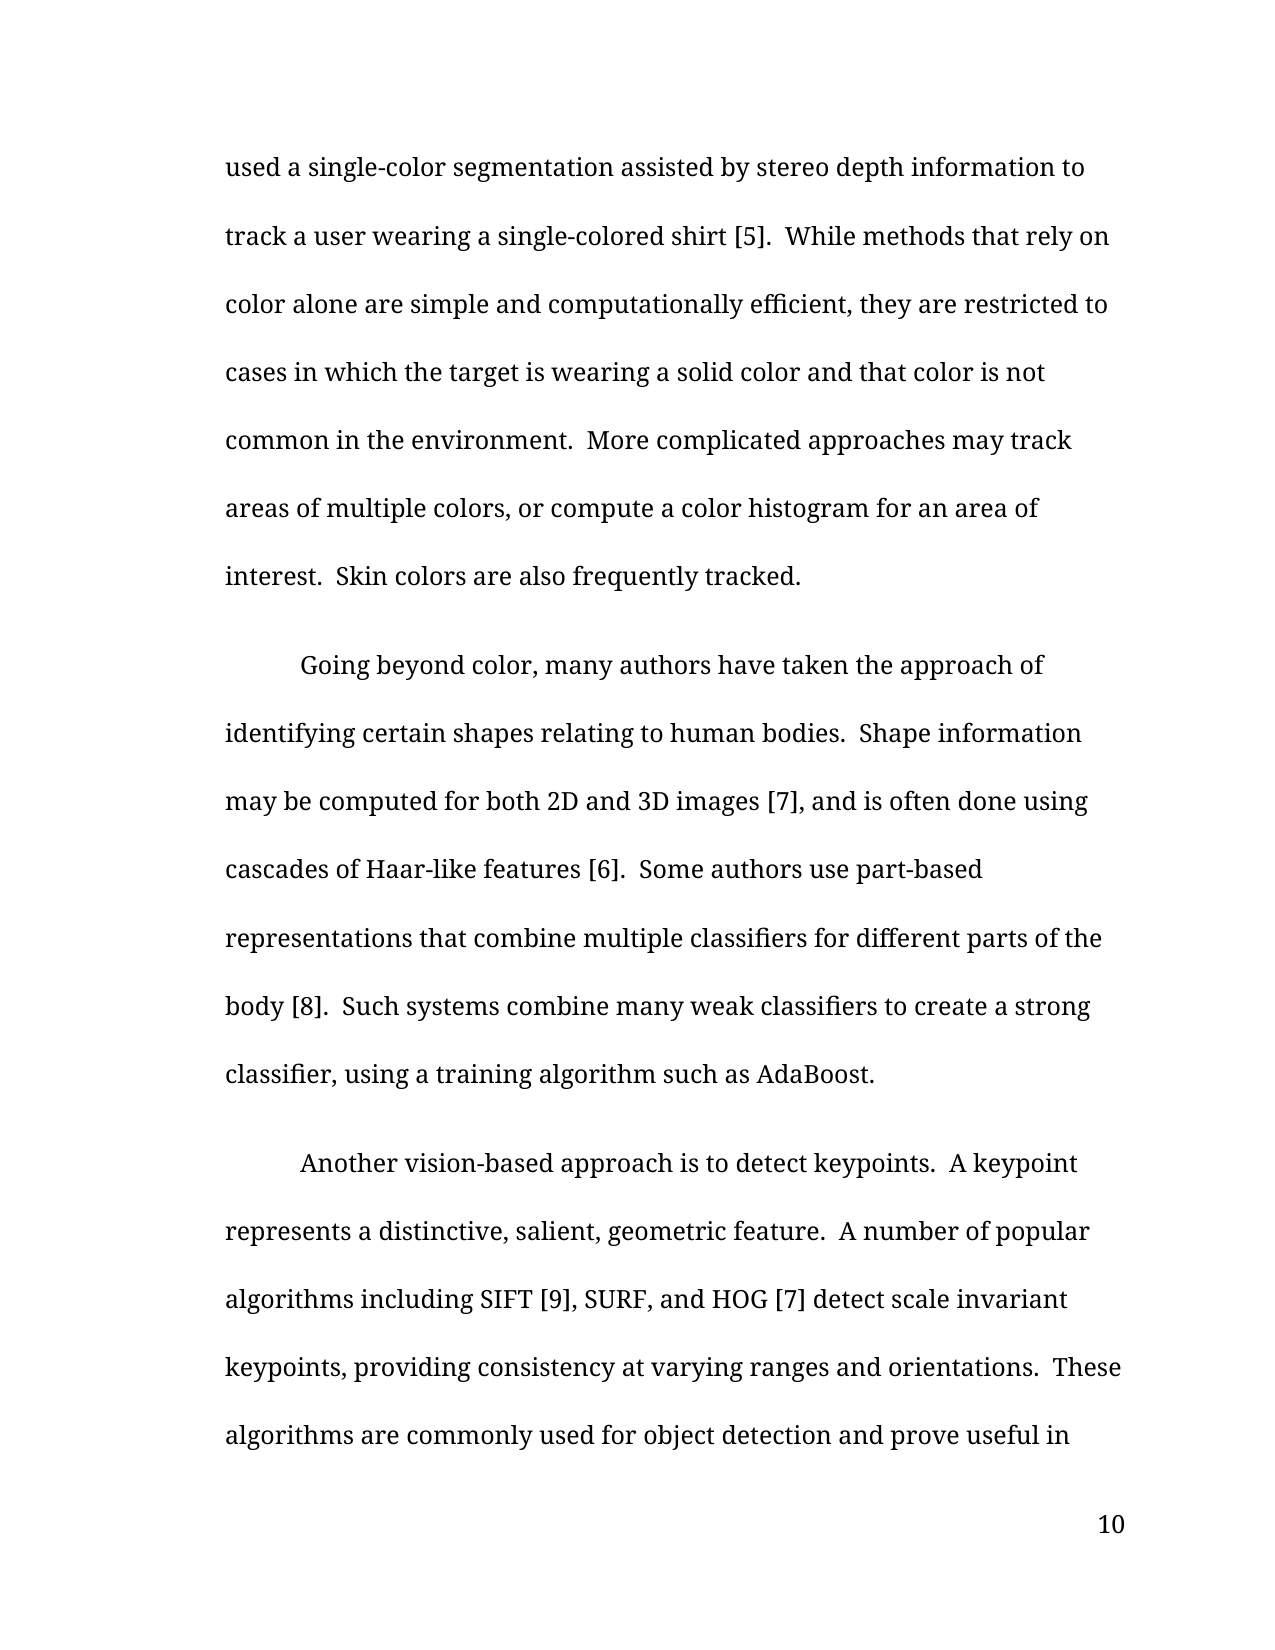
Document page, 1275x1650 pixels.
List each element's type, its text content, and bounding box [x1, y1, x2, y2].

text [225, 150, 1125, 593]
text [225, 1145, 1125, 1452]
text Going beyond color, many authors have taken the approach of identifying certain shapes relating to human bodies. Shape information may be computed for both 2D and 3D images , and is often done using cascades of Haar-like features . Some authors use part-based representations that combine multiple classifiers for different parts of the body . Such systems combine many weak classifiers to create a strong classifier, using a training algorithm such as AdaBoost. [225, 648, 1125, 1091]
